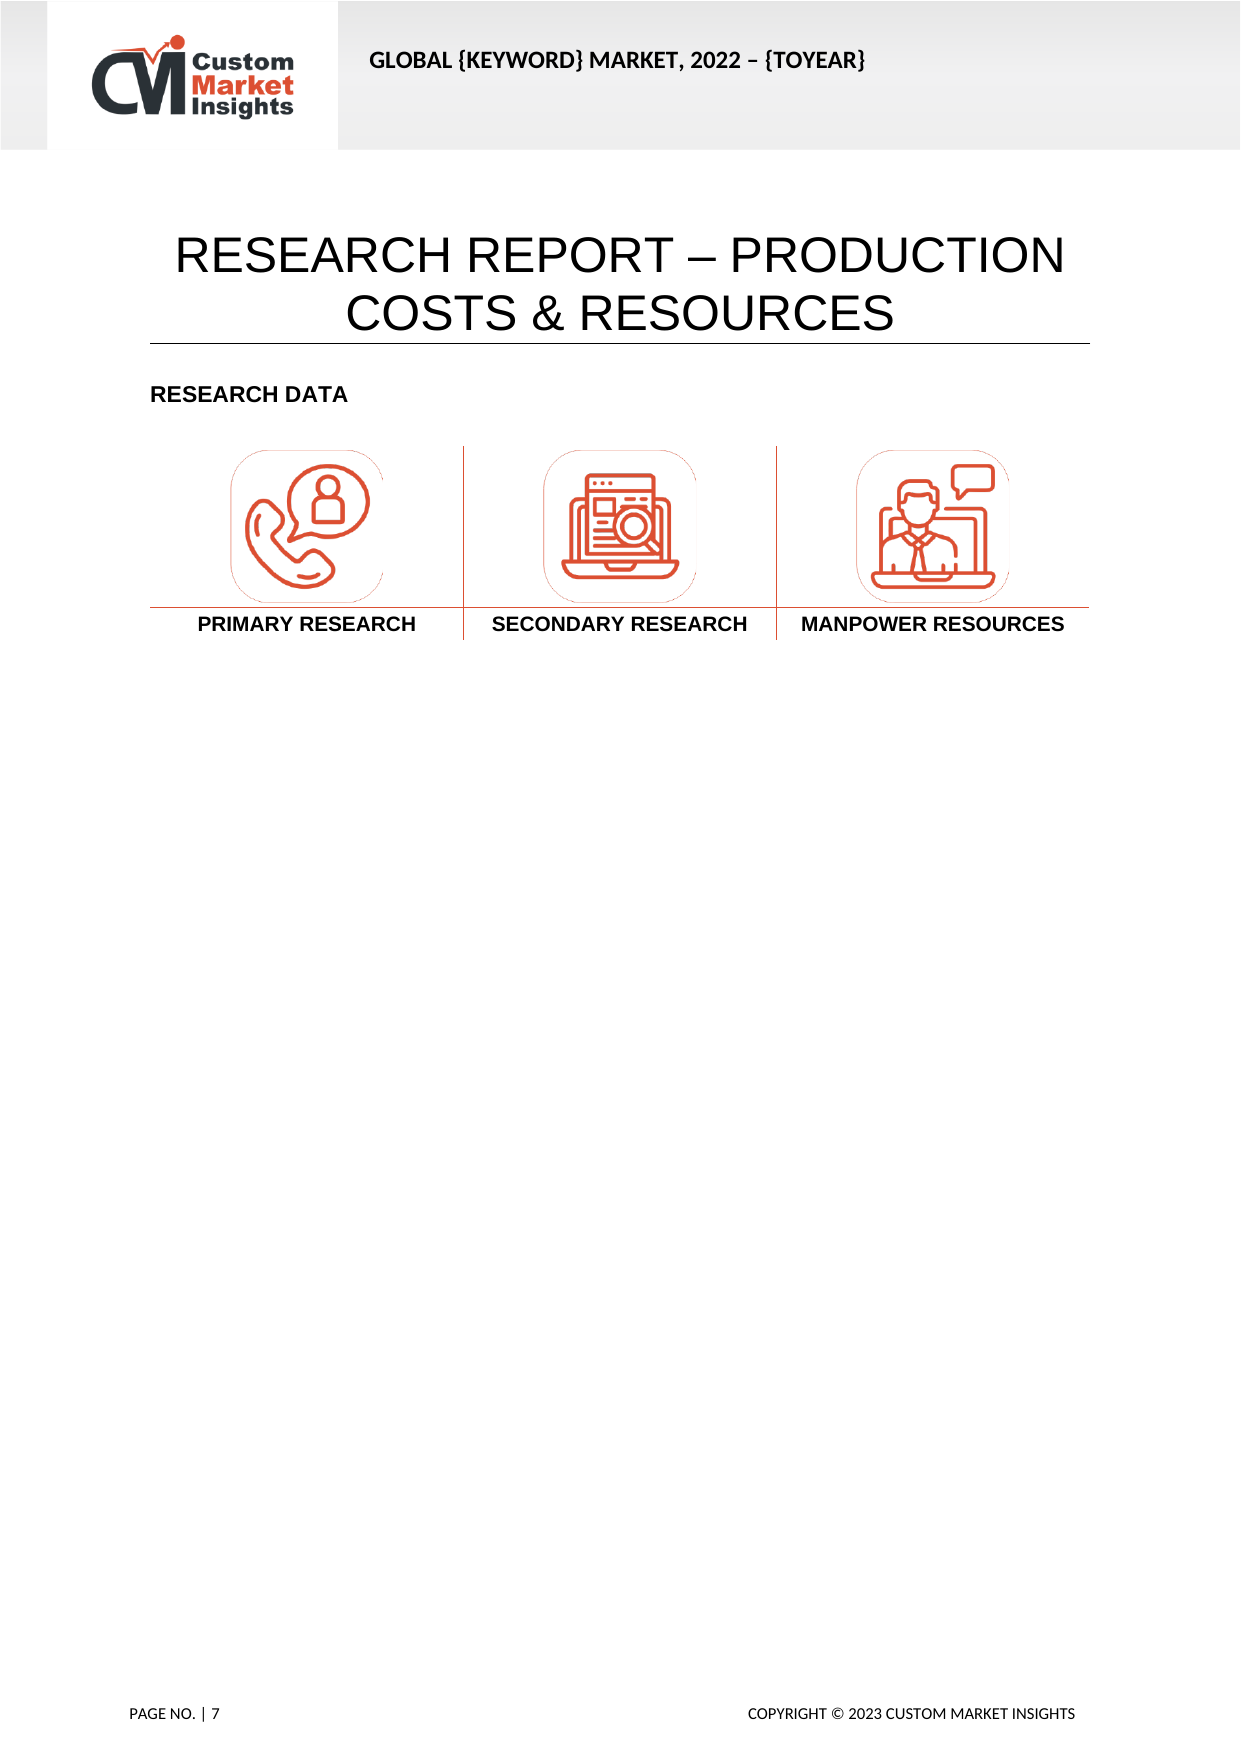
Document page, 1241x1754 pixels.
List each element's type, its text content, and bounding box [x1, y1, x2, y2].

table_cell Manpower resources [777, 608, 1089, 640]
table_header [777, 446, 1089, 607]
picture [0, 1, 1241, 150]
title RESEARCH REPORT – PRODUCTION COSTS & RESOURCES [150, 226, 1090, 343]
picture [856, 450, 1010, 603]
picture [230, 450, 383, 603]
table_header [464, 446, 776, 607]
picture [543, 450, 697, 603]
table_header [150, 446, 463, 607]
table_cell Secondary research [464, 608, 776, 640]
table_cell Primary research [150, 608, 463, 640]
title RESEARCH DATA [150, 381, 1090, 408]
